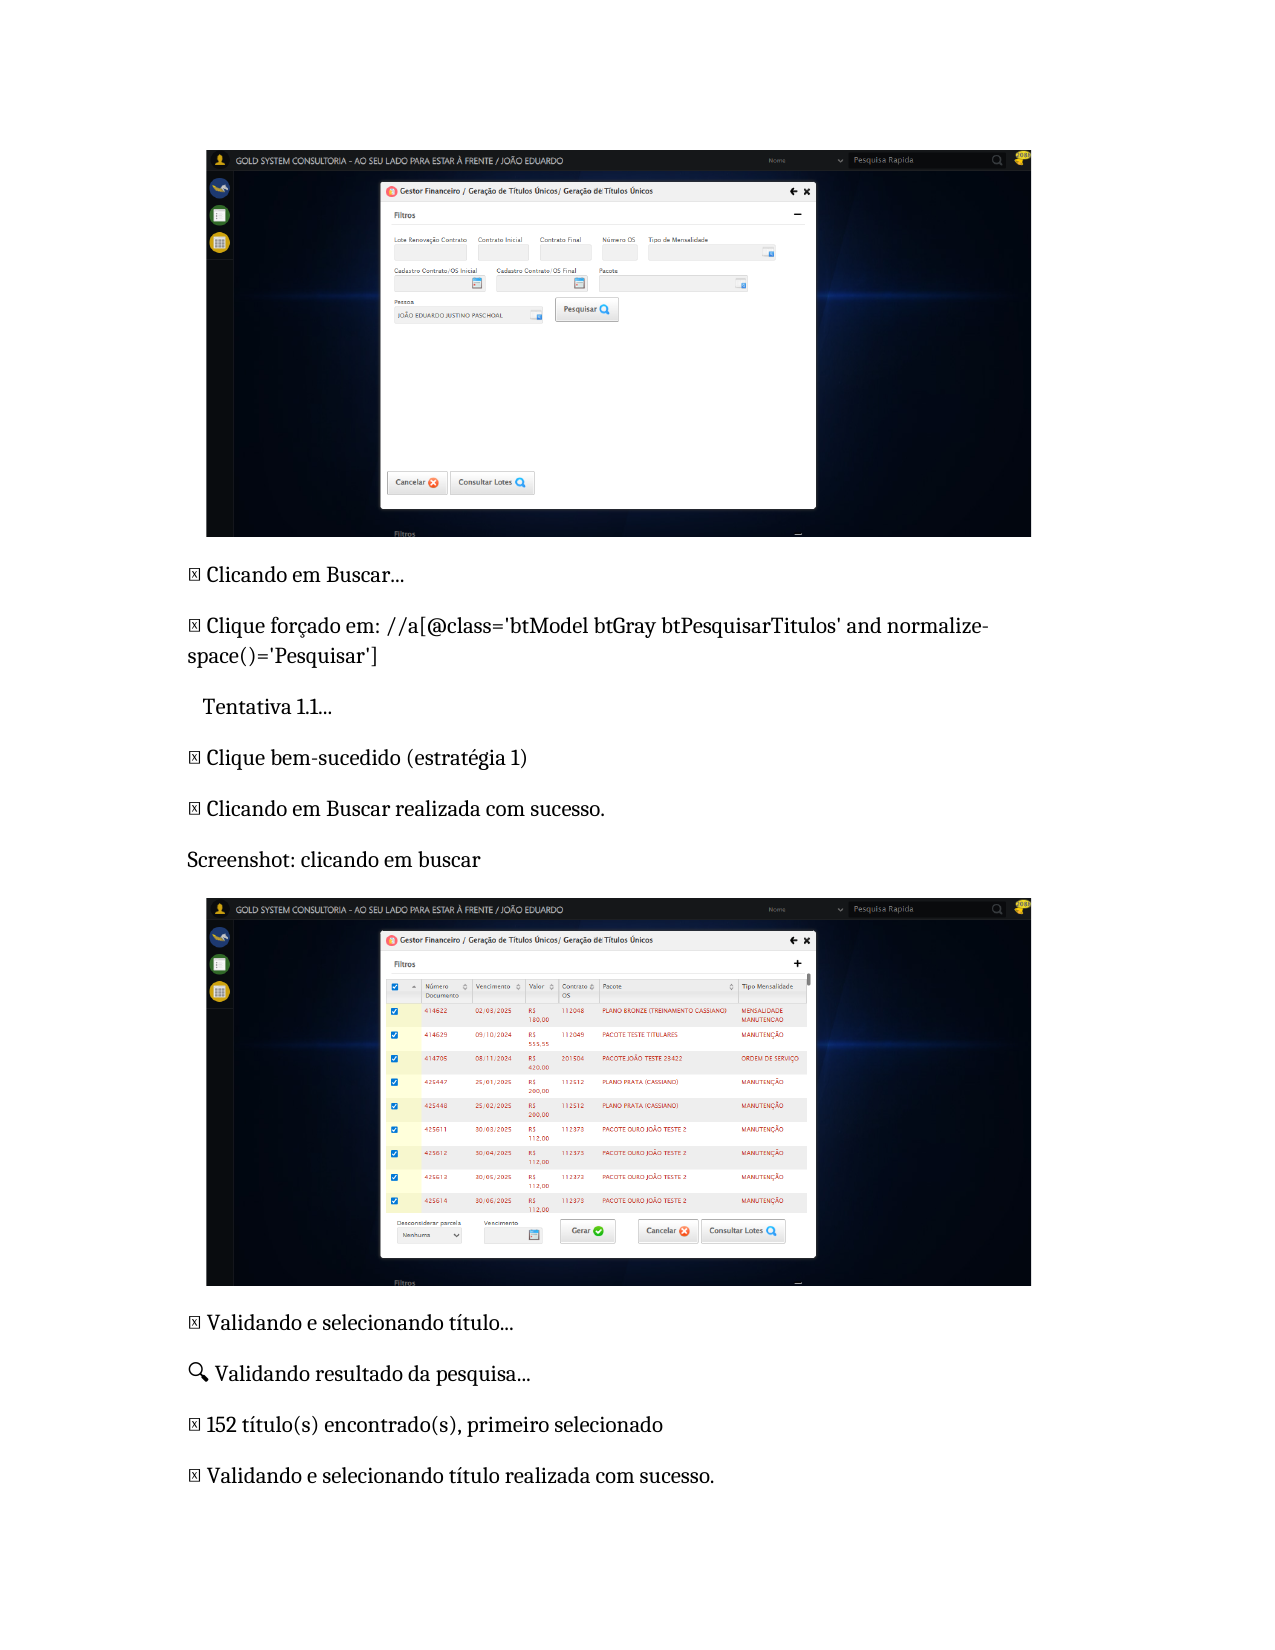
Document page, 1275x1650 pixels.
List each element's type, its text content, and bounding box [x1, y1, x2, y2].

text ✅ Clicando em Buscar realizada com sucesso. [187, 796, 1087, 822]
picture [206, 150, 1032, 537]
text 🔄 Clicando em Buscar... [187, 562, 1087, 588]
picture [206, 898, 1032, 1286]
text 🔄 Validando e selecionando título... [187, 1310, 1087, 1336]
text 🎯 Clique forçado em: //a[@class='btModel btGray btPesquisarTitulos' and normalize-space()='Pesquisar'] [187, 613, 1087, 669]
text 🔍 Validando resultado da pesquisa... [187, 1361, 1087, 1387]
text Tentativa 1.1... [187, 694, 1087, 720]
text ✅ 152 título(s) encontrado(s), primeiro selecionado [187, 1412, 1087, 1438]
text Screenshot: clicando em buscar [187, 847, 1087, 873]
text ✅ Validando e selecionando título realizada com sucesso. [187, 1463, 1087, 1489]
text ✅ Clique bem-sucedido (estratégia 1) [187, 745, 1087, 771]
